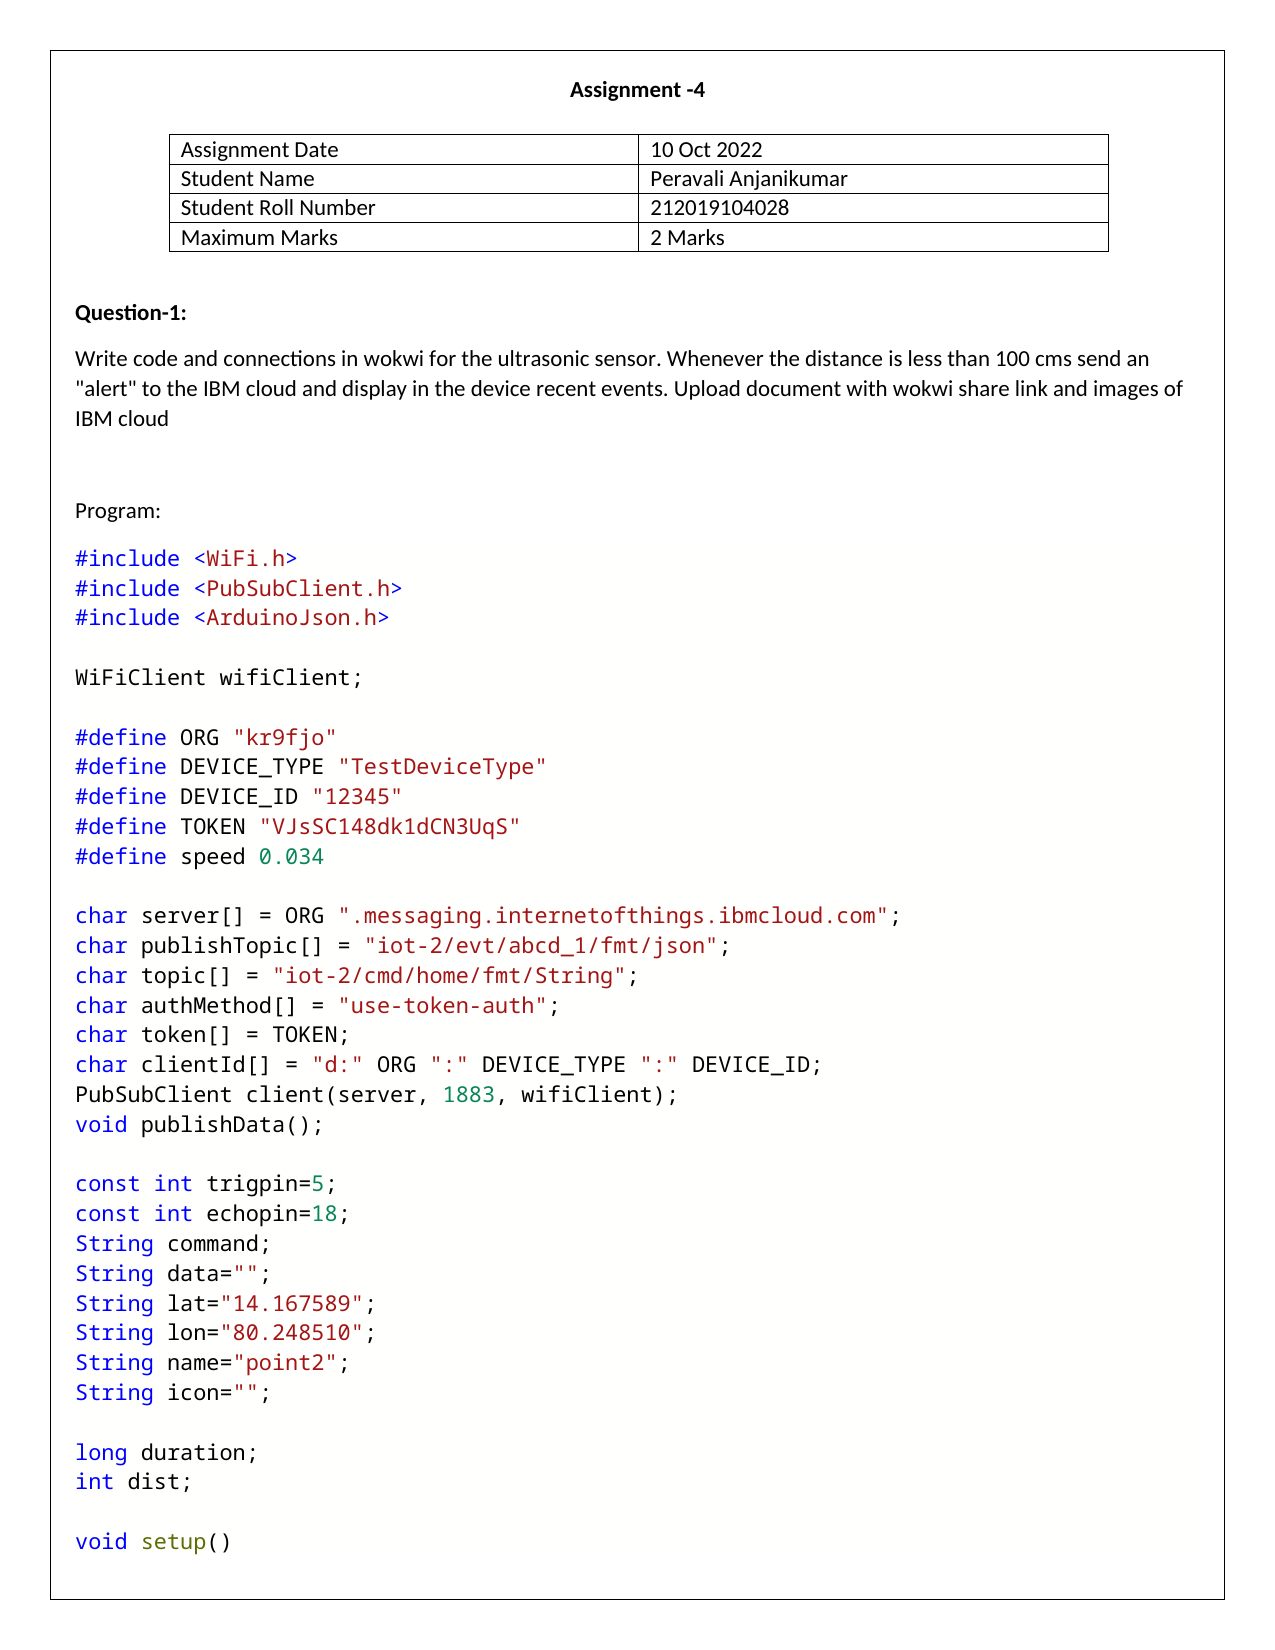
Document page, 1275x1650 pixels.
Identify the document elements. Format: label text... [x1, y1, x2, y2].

text #define speed 0.034 [75, 841, 1200, 871]
text #include <WiFi.h> [75, 543, 1200, 573]
text char authMethod[] = "use-token-auth"; [75, 990, 1200, 1019]
text #include <PubSubClient.h> [75, 573, 1200, 602]
text String lat="14.167589"; [75, 1288, 1200, 1317]
text WiFiClient wifiClient; [75, 662, 1200, 692]
text char server[] = ORG ".messaging.internetofthings.ibmcloud.com"; [75, 900, 1200, 930]
text Question-1: [75, 298, 1200, 326]
text #include <ArduinoJson.h> [75, 602, 1200, 632]
table_cell 2 Marks [639, 223, 1108, 251]
text const int echopin=18; [75, 1198, 1200, 1228]
text Write code and connections in wokwi for the ultrasonic sensor. Whenever the distance is less than 100 cms send an "alert" to the IBM cloud and display in the device recent events. Upload document with wokwi share link and images of IBM cloud [75, 344, 1200, 432]
text int dist; [75, 1466, 1200, 1496]
table_cell Peravali Anjanikumar [639, 165, 1108, 192]
table_cell 212019104028 [639, 194, 1108, 222]
table_cell Student Roll Number [170, 194, 638, 222]
text String name="point2"; [75, 1347, 1200, 1377]
text #define DEVICE_ID "12345" [75, 781, 1200, 811]
table_cell Maximum Marks [170, 223, 638, 251]
text String icon=""; [75, 1377, 1200, 1407]
text String data=""; [75, 1258, 1200, 1288]
text #define ORG "kr9fjo" [75, 722, 1200, 751]
text const int trigpin=5; [75, 1168, 1200, 1198]
text #define TOKEN "VJsSC148dk1dCN3UqS" [75, 811, 1200, 841]
text char topic[] = "iot-2/cmd/home/fmt/String"; [75, 960, 1200, 990]
text void setup() [75, 1526, 1200, 1556]
text char publishTopic[] = "iot-2/evt/abcd_1/fmt/json"; [75, 930, 1200, 960]
text String command; [75, 1228, 1200, 1258]
text #define DEVICE_TYPE "TestDeviceType" [75, 751, 1200, 781]
table_cell Student Name [170, 165, 638, 192]
text long duration; [75, 1437, 1200, 1466]
text void publishData(); [75, 1109, 1200, 1139]
text String lon="80.248510"; [75, 1317, 1200, 1347]
table_header 10 Oct 2022 [639, 135, 1108, 163]
text Assignment -4 [75, 75, 1200, 103]
text PubSubClient client(server, 1883, wifiClient); [75, 1079, 1200, 1109]
text Program: [75, 496, 1200, 524]
text char token[] = TOKEN; [75, 1019, 1200, 1049]
table_header Assignment Date [170, 135, 638, 163]
text char clientId[] = "d:" ORG ":" DEVICE_TYPE ":" DEVICE_ID; [75, 1049, 1200, 1079]
